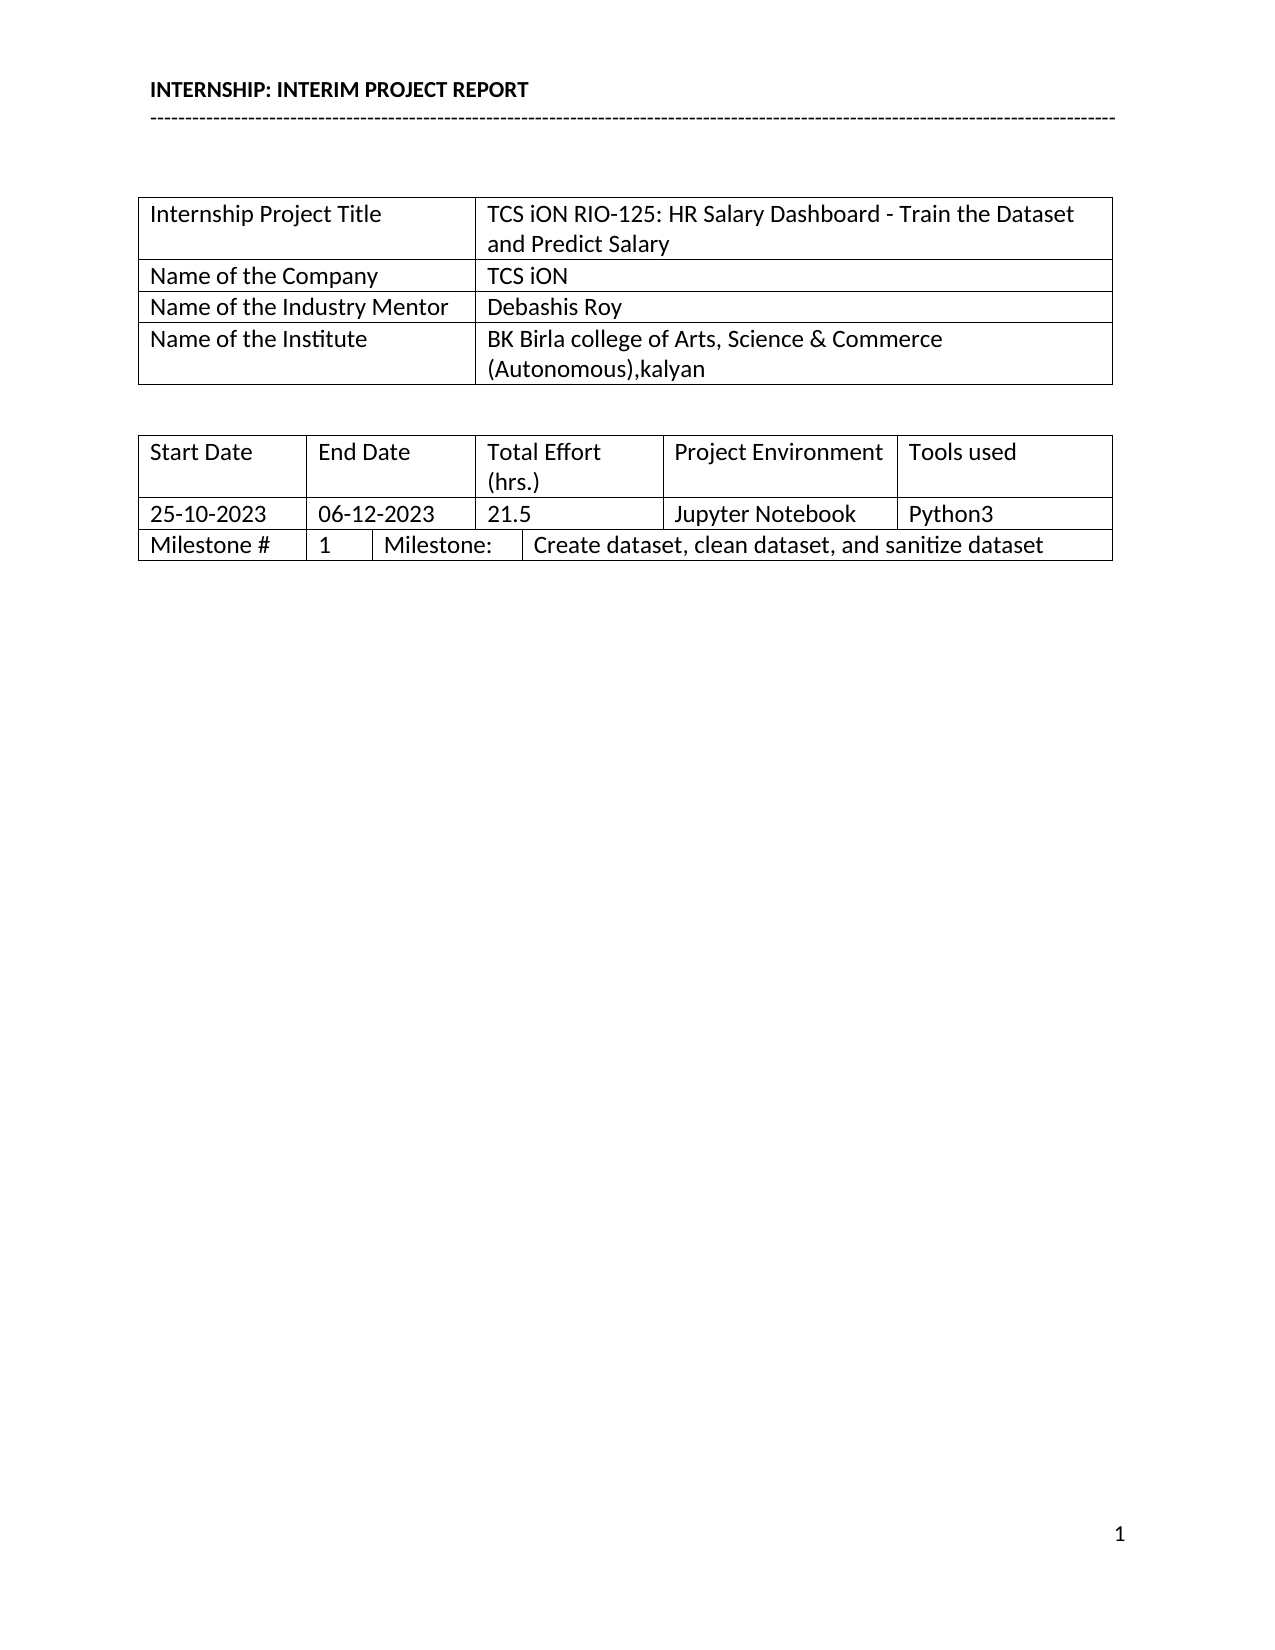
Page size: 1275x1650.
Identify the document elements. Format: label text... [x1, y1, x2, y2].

table_header Tools used [898, 436, 1112, 497]
table_cell Milestone # [139, 530, 306, 560]
table_cell Python3 [898, 498, 1112, 528]
table_header Project Environment [664, 436, 897, 497]
table_cell TCS iON [476, 260, 1112, 291]
table_cell Name of the Institute [139, 323, 475, 384]
table_cell Name of the Company [139, 260, 475, 291]
table_header Internship Project Title [139, 198, 475, 259]
table_cell 21.5 [476, 498, 663, 528]
table_cell 1 [307, 530, 372, 560]
table_cell Milestone: [373, 530, 522, 560]
table_cell 25-10-2023 [139, 498, 306, 528]
table_cell Jupyter Notebook [664, 498, 897, 528]
table_header End Date [307, 436, 475, 497]
table_cell Debashis Roy [476, 292, 1112, 322]
table_cell 06-12-2023 [307, 498, 475, 528]
table_cell Create dataset, clean dataset, and sanitize dataset [523, 530, 1112, 560]
table_header Start Date [139, 436, 306, 497]
table_header TCS iON RIO-125: HR Salary Dashboard - Train the Dataset and Predict Salary [476, 198, 1112, 259]
table_header Total Effort (hrs.) [476, 436, 663, 497]
table_cell BK Birla college of Arts, Science & Commerce (Autonomous),kalyan [476, 323, 1112, 384]
table_cell Name of the Industry Mentor [139, 292, 475, 322]
